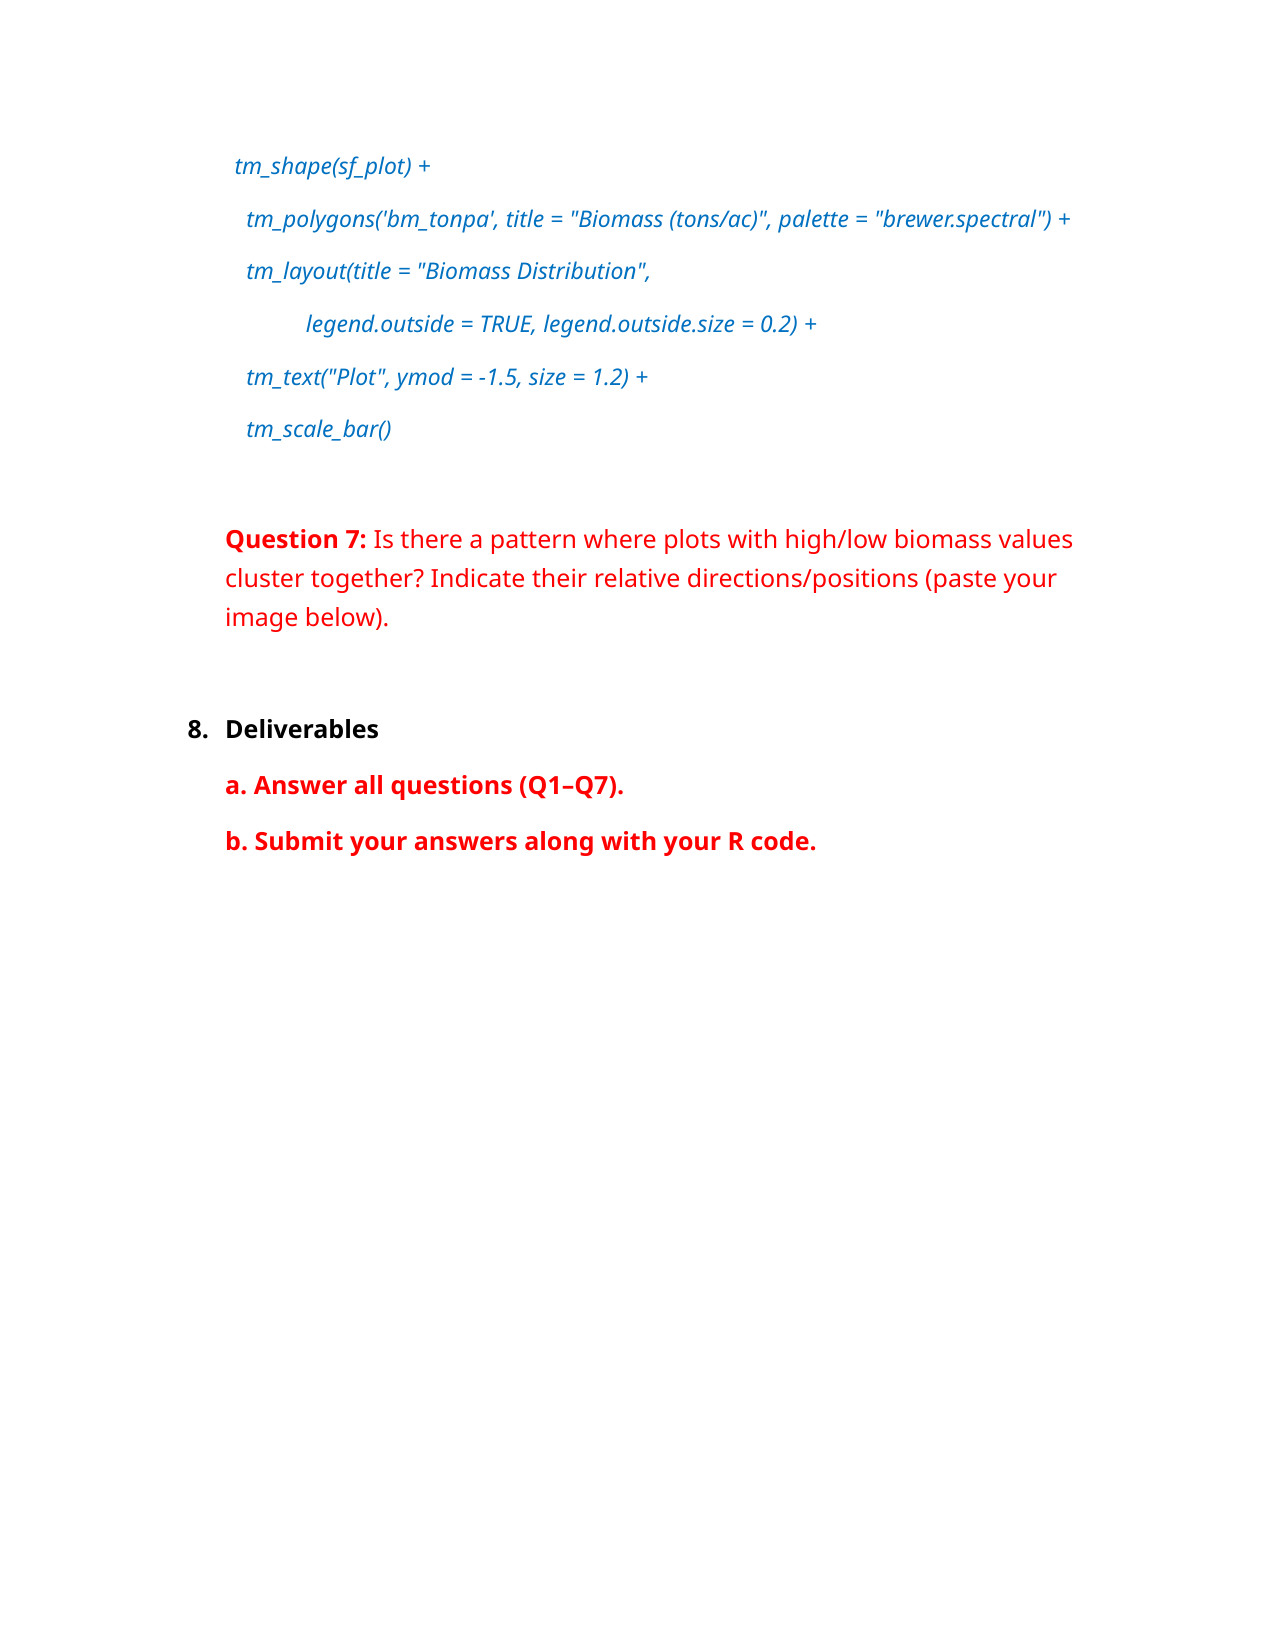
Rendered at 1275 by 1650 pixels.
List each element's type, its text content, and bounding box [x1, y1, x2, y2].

text a. Answer all questions (Q1–Q7). [225, 767, 1125, 801]
list Deliverables [187, 711, 1125, 746]
text tm_text("Plot", ymod = -1.5, size = 1.2) + [225, 360, 1125, 392]
text legend.outside = TRUE, legend.outside.size = 0.2) + [225, 308, 1125, 339]
text Question 7: Is there a pattern where plots with high/low biomass values cluster together? Indicate their relative directions/positions (paste your image below). [225, 521, 1125, 634]
text tm_scale_bar() [225, 413, 1125, 444]
text tm_polygons('bm_tonpa', title = "Biomass (tons/ac)", palette = "brewer.spectral") + [225, 203, 1125, 234]
text b. Submit your answers along with your R code. [225, 823, 1125, 857]
text tm_layout(title = "Biomass Distribution", [225, 255, 1125, 286]
text tm_shape(sf_plot) + [225, 150, 1125, 181]
